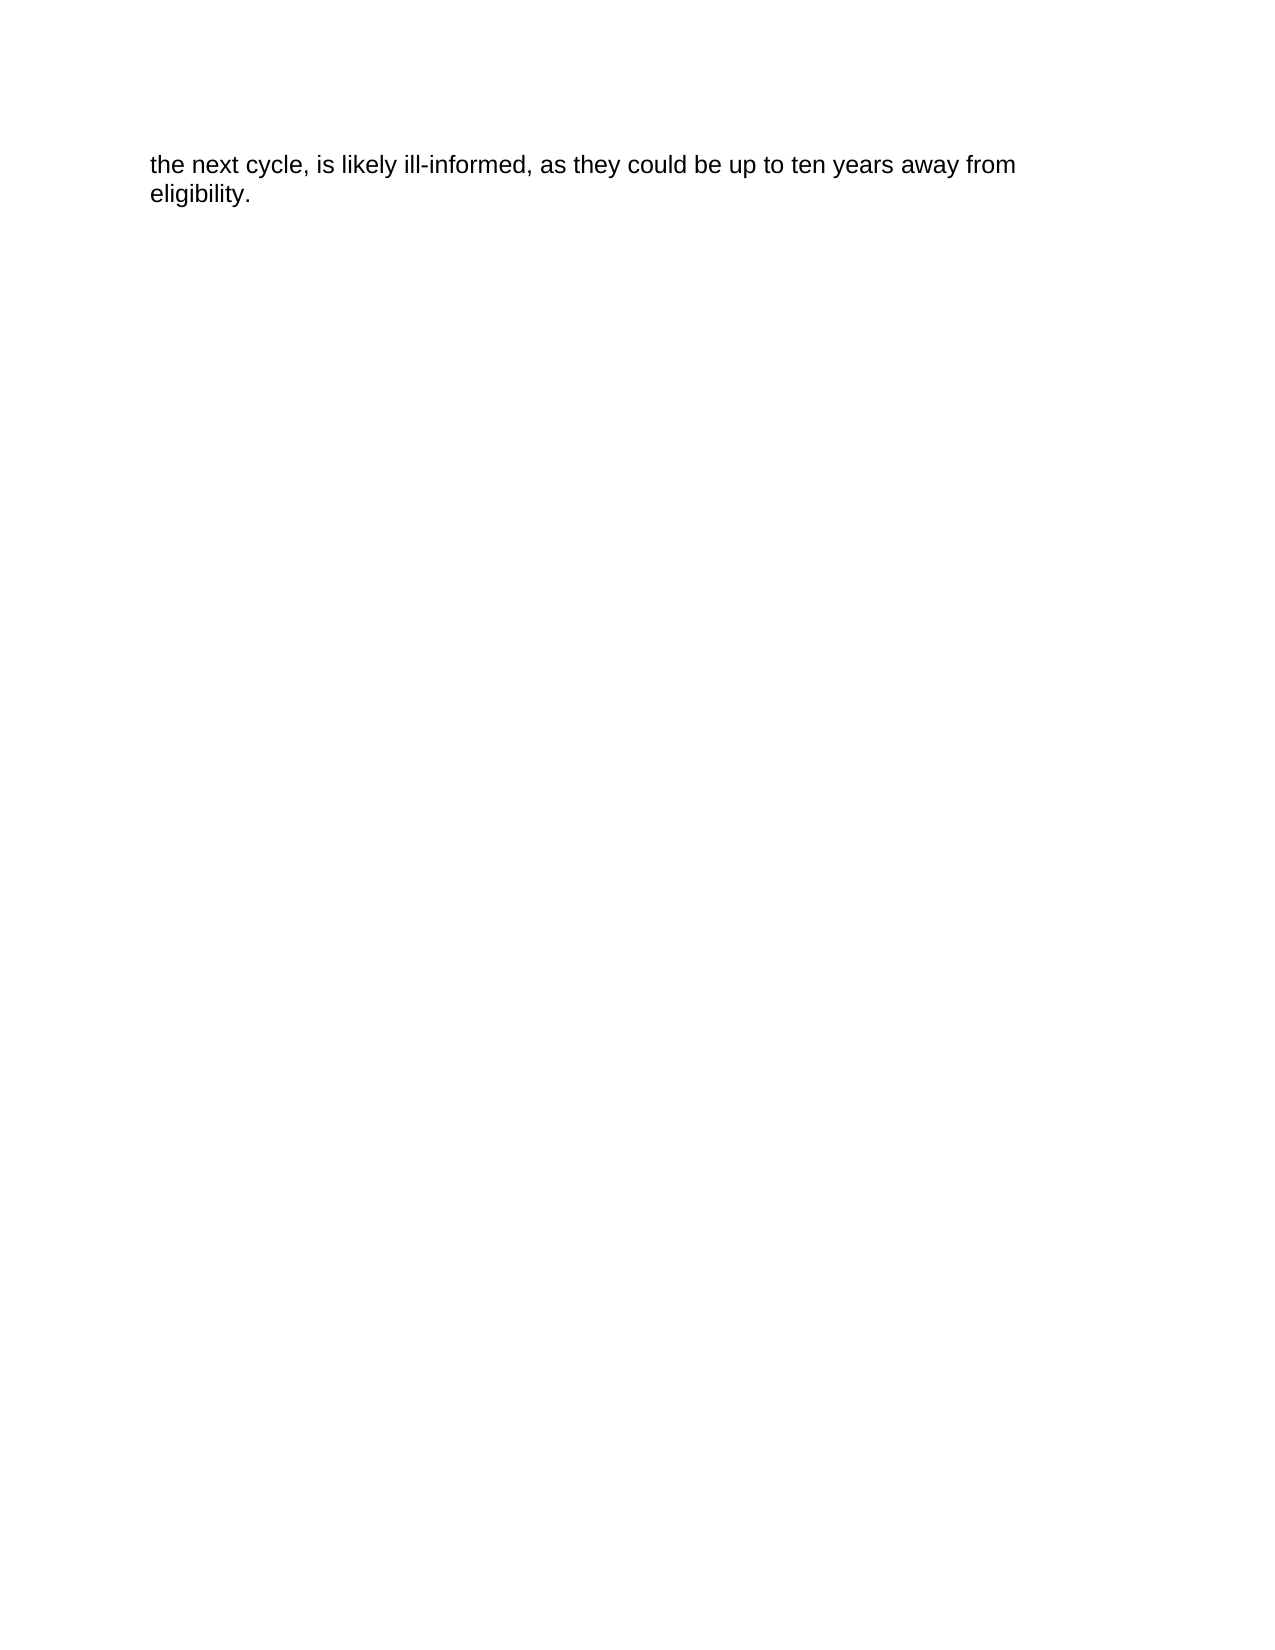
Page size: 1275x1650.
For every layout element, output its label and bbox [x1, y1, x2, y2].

text [150, 150, 1125, 207]
